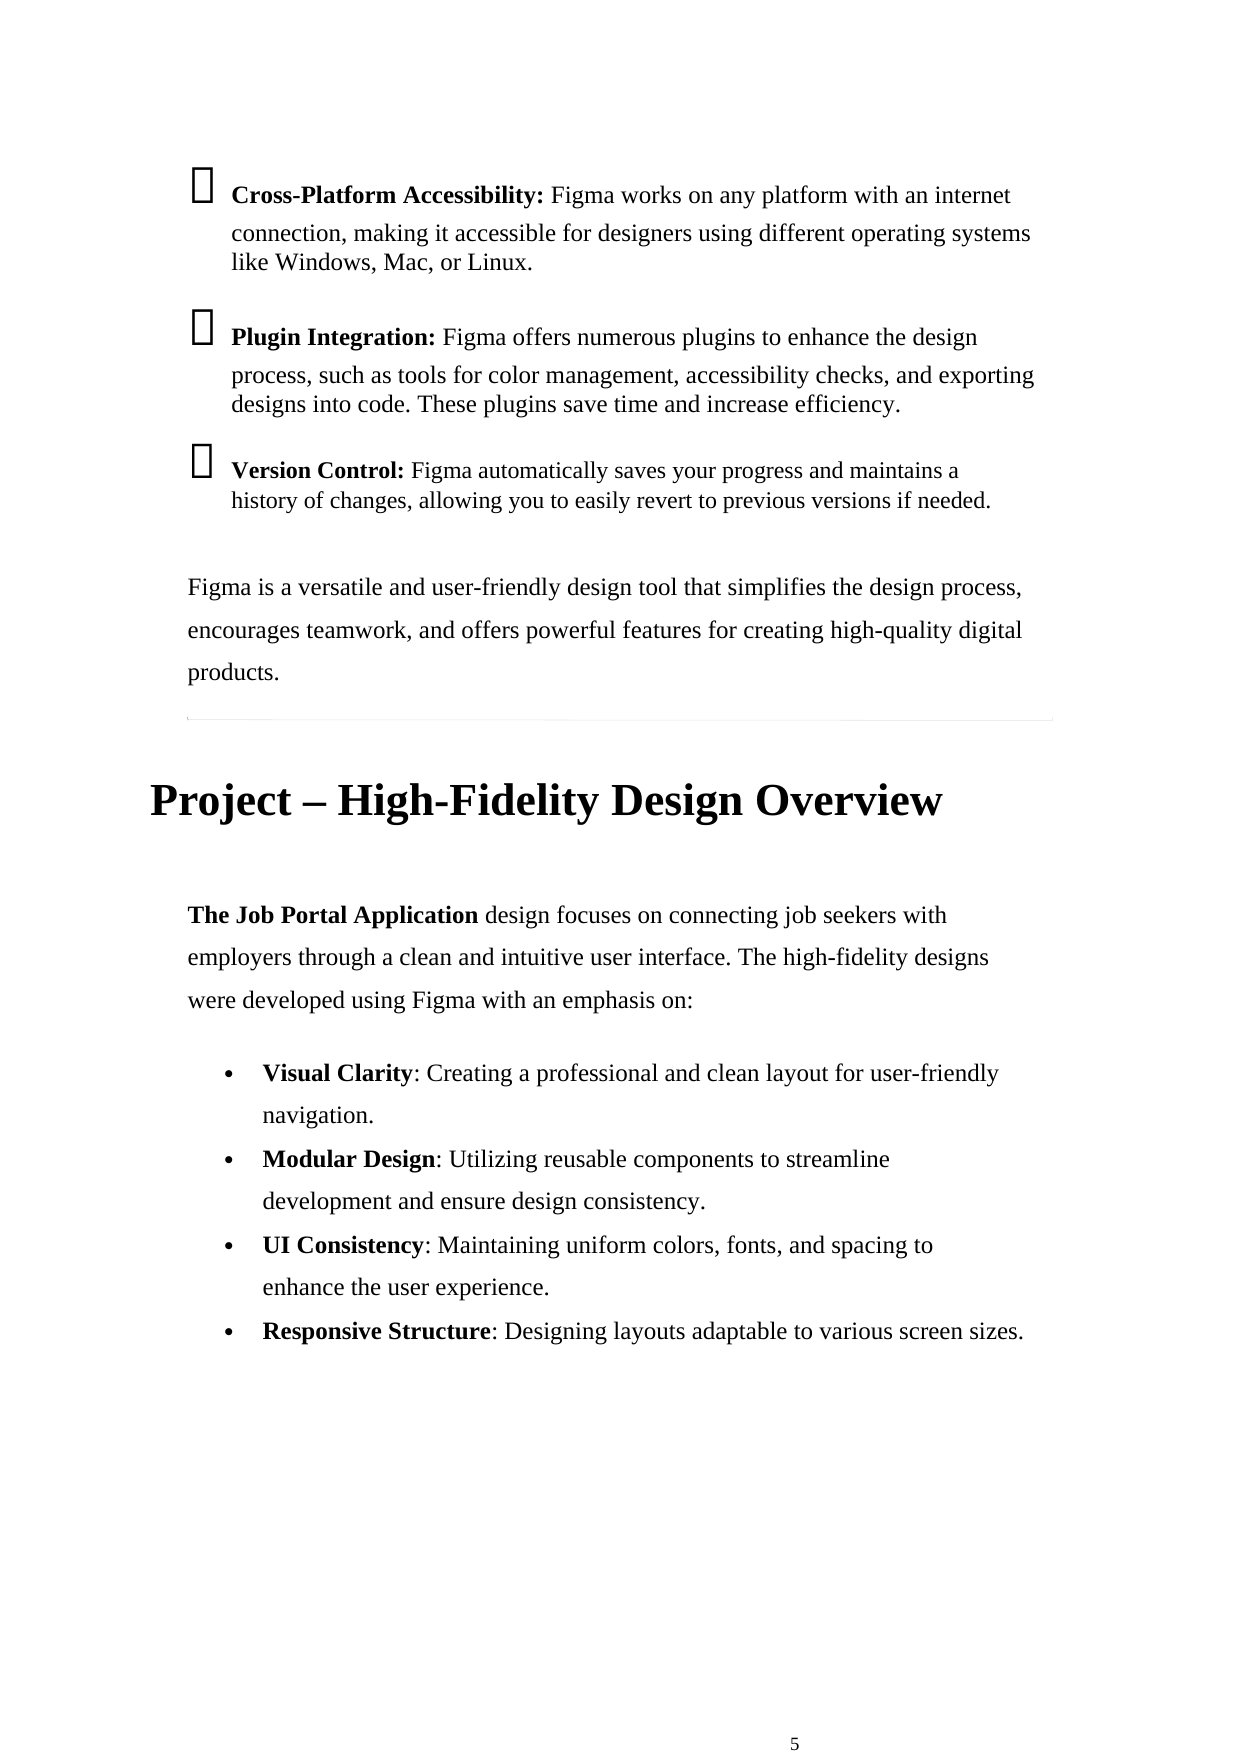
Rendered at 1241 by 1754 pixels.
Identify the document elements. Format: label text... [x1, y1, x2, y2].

list UI Consistency: Maintaining uniform colors, fonts, and spacing to enhance the user experience. [225, 1230, 1021, 1301]
list Plugin Integration: Figma offers numerous plugins to enhance the design process, such as tools for color management, accessibility checks, and exporting designs into code. These plugins save time and increase efficiency. [187, 292, 1036, 418]
list Cross-Platform Accessibility: Figma works on any platform with an internet connection, making it accessible for designers using different operating systems like Windows, Mac, or Linux. [187, 150, 1031, 276]
list Version Control: Figma automatically saves your progress and maintains a history of changes, allowing you to easily revert to previous versions if needed. [187, 433, 1025, 514]
list Modular Design: Utilizing reusable components to streamline development and ensure design consistency. [225, 1144, 1025, 1215]
text The Job Portal Application design focuses on connecting job seekers with employers through a clean and intuitive user interface. The high-fidelity designs were developed using Figma with an emphasis on: [187, 900, 1044, 1014]
subtitle Project – High-Fidelity Design Overview [150, 773, 1090, 825]
list Responsive Structure: Designing layouts adaptable to various screen sizes. [225, 1316, 1090, 1345]
list Visual Clarity: Creating a professional and clean layout for user-friendly navigation. [225, 1058, 1000, 1128]
text Figma is a versatile and user-friendly design tool that simplifies the design process, encourages teamwork, and offers powerful features for creating high-quality digital products. [187, 572, 1023, 686]
